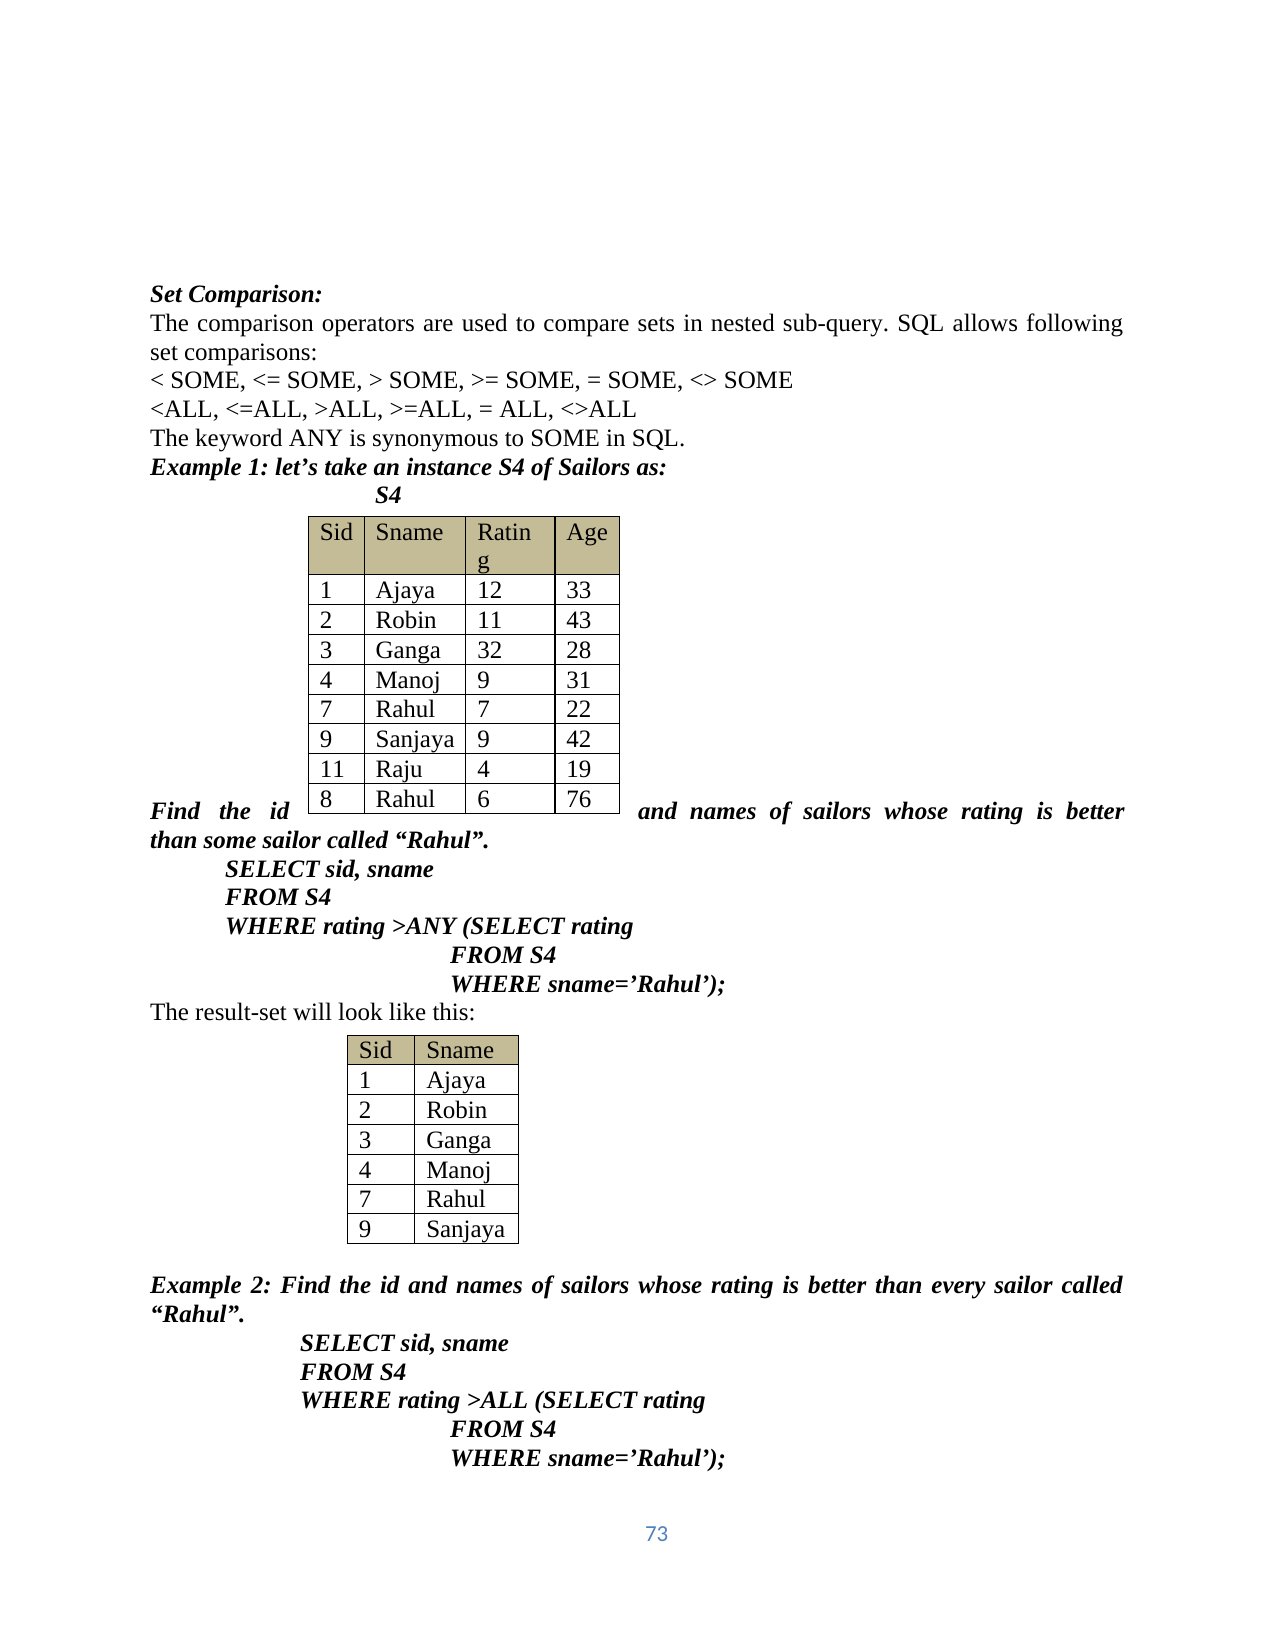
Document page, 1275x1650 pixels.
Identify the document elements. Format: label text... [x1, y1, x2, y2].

text <ALL, <=ALL, >ALL, >=ALL, = ALL, <>ALL [150, 394, 1125, 423]
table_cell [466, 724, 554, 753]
text The keyword ANY is synonymous to SOME in SQL. [150, 423, 1125, 452]
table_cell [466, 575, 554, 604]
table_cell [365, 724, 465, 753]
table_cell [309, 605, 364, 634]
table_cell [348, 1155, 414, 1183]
text Set Comparison: [150, 279, 1125, 308]
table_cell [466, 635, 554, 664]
text Example 2: Find the id and names of sailors whose rating is better than every sailor called “Rahul”. [150, 1271, 1125, 1328]
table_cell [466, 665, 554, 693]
text FROM S4 [150, 940, 1125, 969]
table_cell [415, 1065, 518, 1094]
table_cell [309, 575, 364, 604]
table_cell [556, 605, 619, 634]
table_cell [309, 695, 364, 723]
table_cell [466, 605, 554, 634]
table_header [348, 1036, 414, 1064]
text FROM S4 [150, 882, 1125, 911]
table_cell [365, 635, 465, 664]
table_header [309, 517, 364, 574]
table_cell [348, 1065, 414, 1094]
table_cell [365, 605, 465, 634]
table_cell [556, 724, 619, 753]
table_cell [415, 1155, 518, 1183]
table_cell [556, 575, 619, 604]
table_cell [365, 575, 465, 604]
text S4 [150, 481, 1125, 509]
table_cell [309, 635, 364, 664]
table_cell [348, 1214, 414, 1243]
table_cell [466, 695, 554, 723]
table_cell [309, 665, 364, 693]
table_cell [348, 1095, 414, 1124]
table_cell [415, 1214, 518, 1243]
text Find the id and names of sailors whose rating is better than some sailor called “Rahul”. [150, 796, 1125, 854]
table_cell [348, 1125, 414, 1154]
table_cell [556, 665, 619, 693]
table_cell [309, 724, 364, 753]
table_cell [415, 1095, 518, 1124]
text SELECT sid, sname [150, 1328, 1125, 1357]
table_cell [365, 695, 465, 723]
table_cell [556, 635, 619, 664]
text Example 1: let’s take an instance S4 of Sailors as: [150, 452, 1125, 481]
text The result-set will look like this: [150, 997, 1125, 1026]
text The comparison operators are used to compare sets in nested sub-query. SQL allows following set comparisons: [150, 308, 1125, 366]
text WHERE rating >ANY (SELECT rating [150, 911, 1125, 940]
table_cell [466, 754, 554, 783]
text WHERE sname=’Rahul’); [150, 1443, 1125, 1472]
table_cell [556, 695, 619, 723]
text SELECT sid, sname [150, 854, 1125, 882]
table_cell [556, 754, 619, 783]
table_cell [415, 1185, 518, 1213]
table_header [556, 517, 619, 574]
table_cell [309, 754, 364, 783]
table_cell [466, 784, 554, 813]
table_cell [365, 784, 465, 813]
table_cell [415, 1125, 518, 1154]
text WHERE rating >ALL (SELECT rating [225, 1386, 1125, 1414]
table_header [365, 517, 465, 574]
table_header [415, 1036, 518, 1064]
text FROM S4 [225, 1357, 1125, 1386]
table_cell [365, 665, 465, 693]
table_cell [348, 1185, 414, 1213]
text < SOME, <= SOME, > SOME, >= SOME, = SOME, <> SOME [150, 366, 1125, 394]
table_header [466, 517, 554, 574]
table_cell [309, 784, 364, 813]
text WHERE sname=’Rahul’); [150, 969, 1125, 997]
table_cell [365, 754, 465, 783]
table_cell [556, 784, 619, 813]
text FROM S4 [150, 1414, 1125, 1443]
